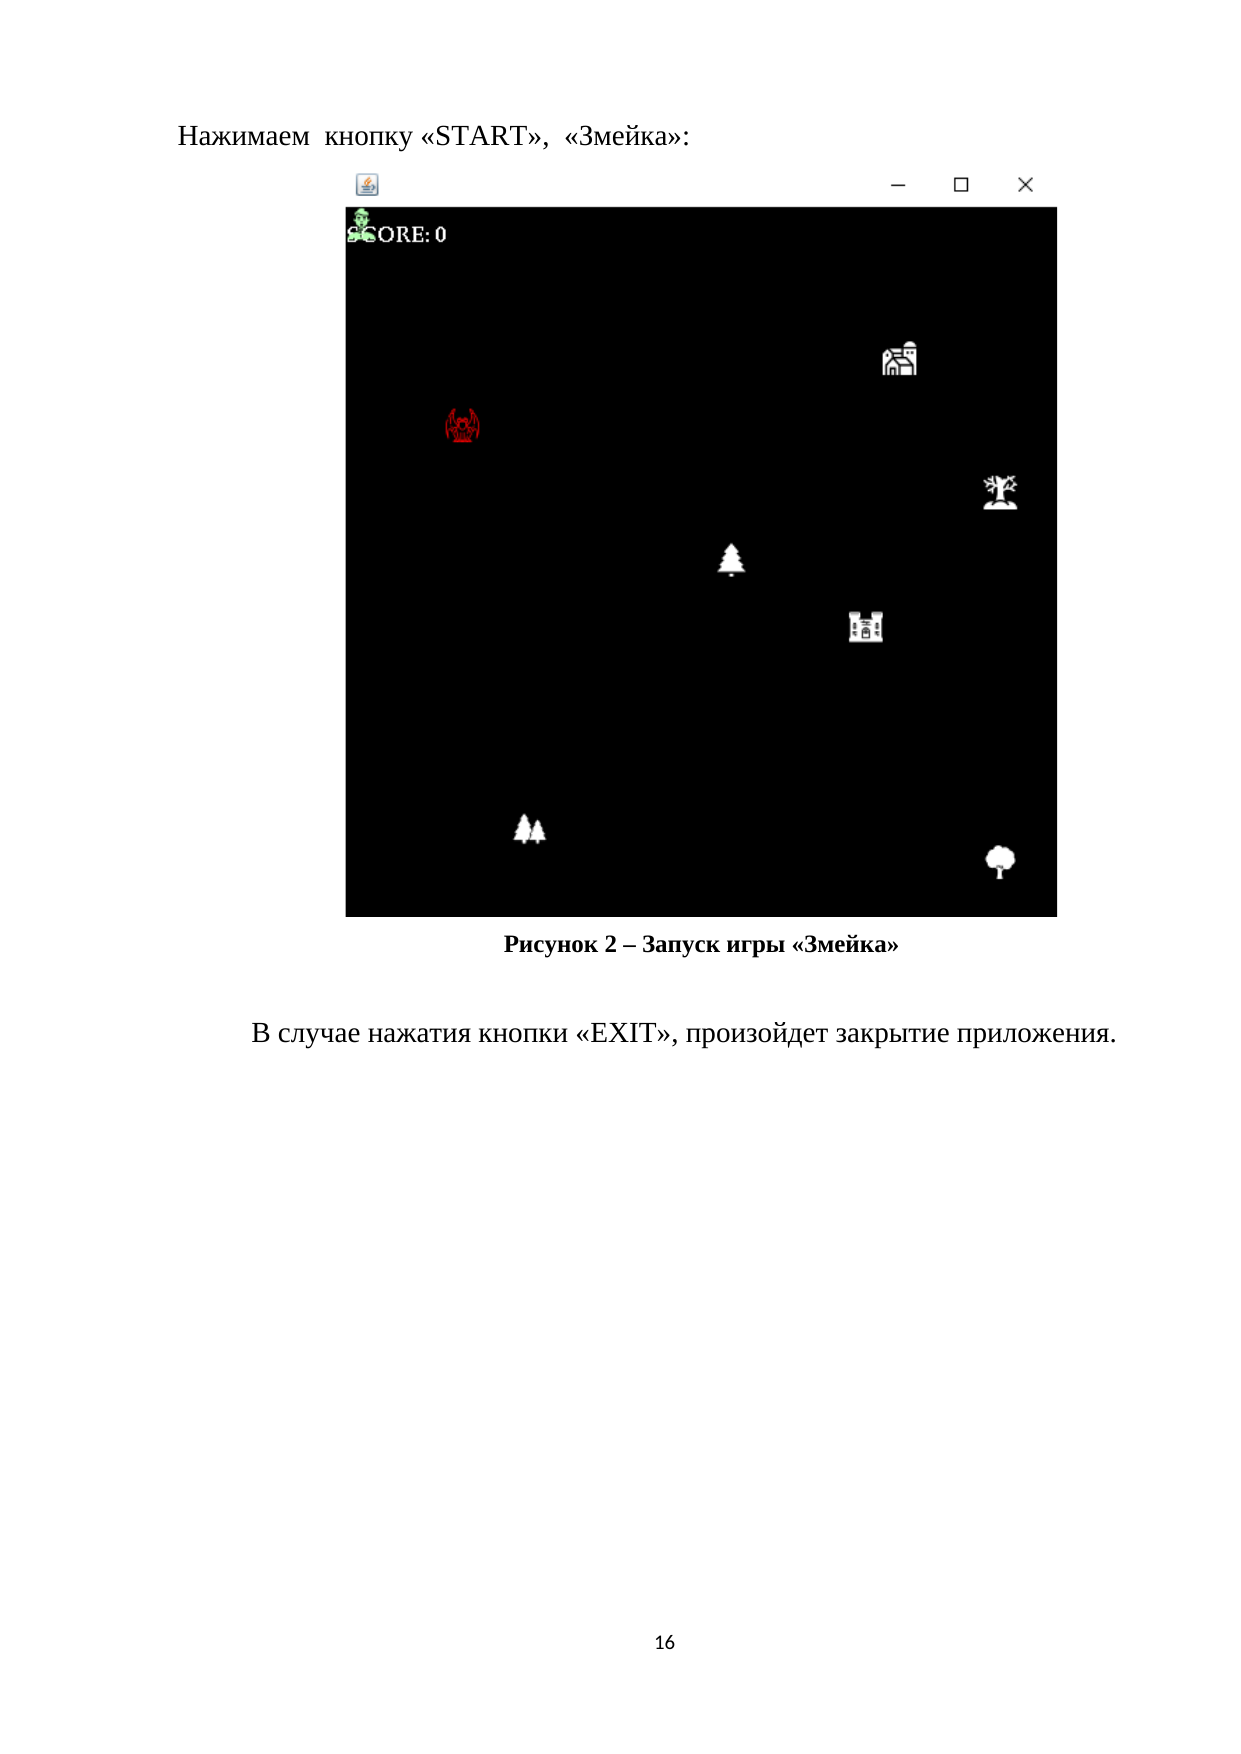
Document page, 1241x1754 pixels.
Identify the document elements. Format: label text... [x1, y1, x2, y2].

text Рисунок 2 – Запуск игры «Змейка» [177, 929, 1152, 958]
text В случае нажатия кнопки «EXIT», произойдет закрытие приложения. [177, 1015, 1152, 1049]
text Нажимаем кнопку «START», «Змейка»: [177, 118, 1152, 152]
picture [345, 168, 1058, 917]
